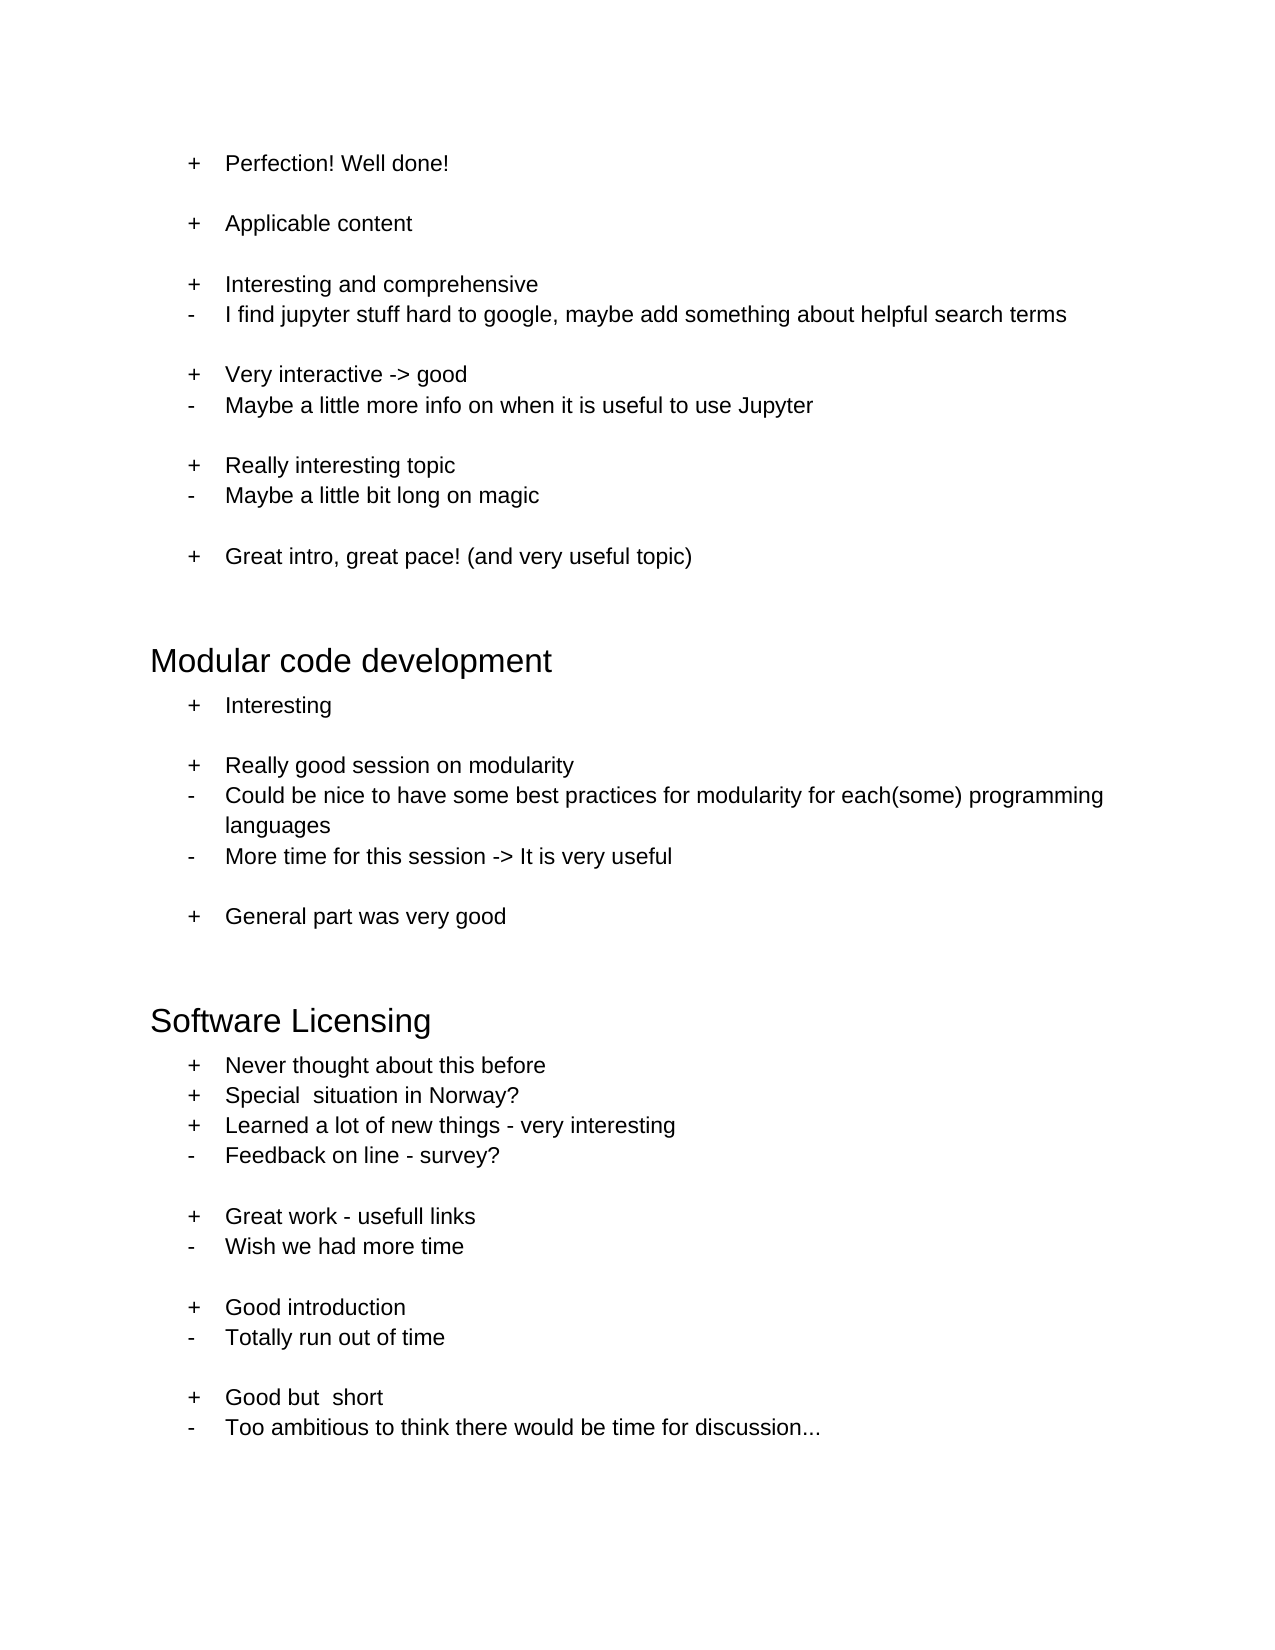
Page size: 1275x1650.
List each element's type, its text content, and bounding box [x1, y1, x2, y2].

list Never thought about this before [187, 1052, 1125, 1078]
list Interesting [187, 692, 1125, 718]
list General part was very good [187, 903, 1125, 929]
list Could be nice to have some best practices for modularity for each(some) programming languages [187, 782, 1125, 839]
list More time for this session -> It is very useful [187, 843, 1125, 869]
list Wish we had more time [187, 1233, 1125, 1259]
list Really good session on modularity [187, 752, 1125, 778]
list Good introduction [187, 1293, 1125, 1320]
list Interesting and comprehensive [187, 271, 1125, 297]
list Feedback on line - survey? [187, 1142, 1125, 1169]
list Very interactive -> good [187, 361, 1125, 388]
list Good but short [187, 1384, 1125, 1411]
list Applicable content [187, 210, 1125, 237]
list I find jupyter stuff hard to google, maybe add something about helpful search terms [187, 301, 1125, 327]
list Learned a lot of new things - very interesting [187, 1112, 1125, 1139]
list Special situation in Norway? [187, 1082, 1125, 1108]
list Great work - usefull links [187, 1203, 1125, 1229]
subtitle Software Licensing [150, 1001, 1125, 1039]
list Maybe a little more info on when it is useful to use Jupyter [187, 392, 1125, 418]
list Totally run out of time [187, 1324, 1125, 1350]
list Too ambitious to think there would be time for discussion... [187, 1414, 1125, 1441]
list Really interesting topic [187, 452, 1125, 478]
list Great intro, great pace! (and very useful topic) [187, 543, 1125, 569]
subtitle Modular code development [150, 641, 1125, 679]
list Perfection! Well done! [187, 150, 1125, 176]
list Maybe a little bit long on magic [187, 482, 1125, 509]
